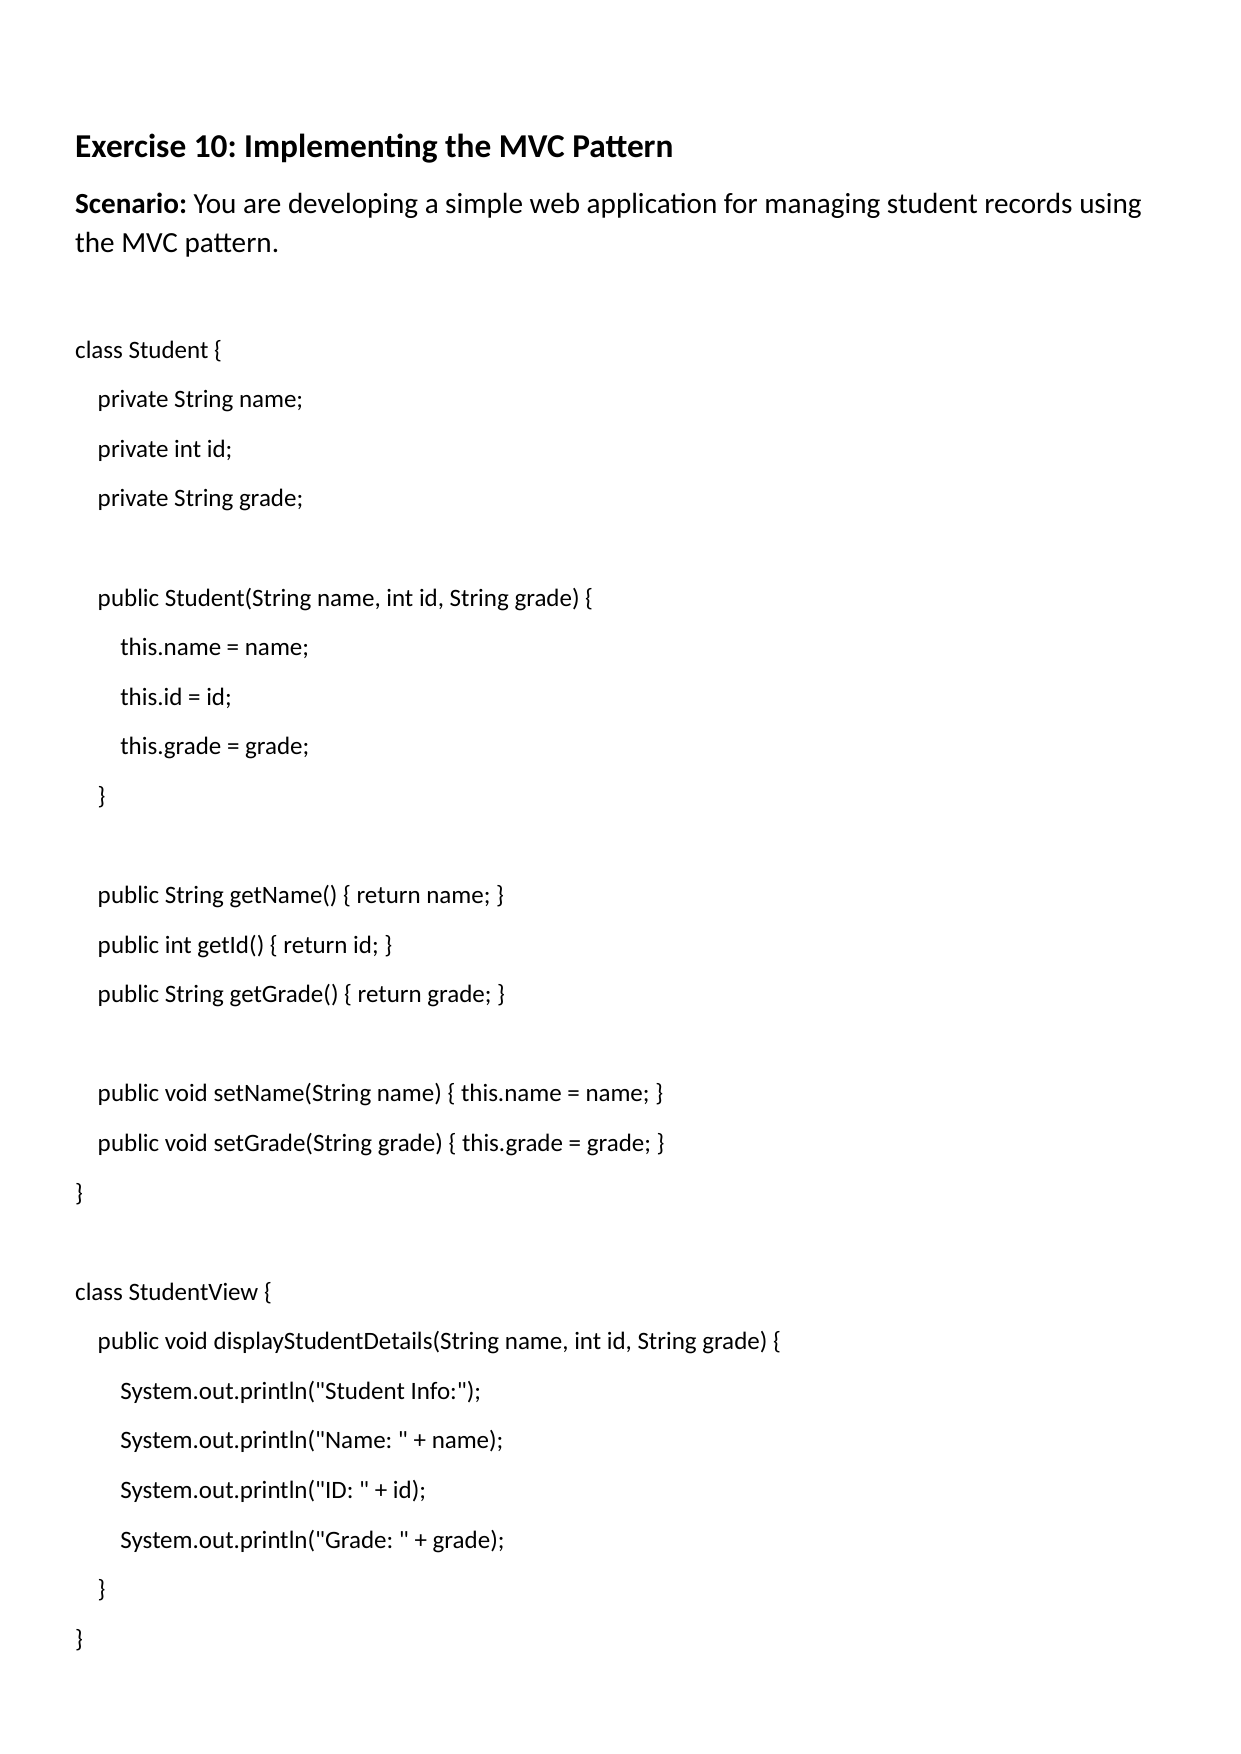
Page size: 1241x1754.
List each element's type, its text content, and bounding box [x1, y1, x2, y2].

text this.grade = grade; [75, 731, 1165, 761]
text } [75, 1177, 1165, 1207]
text class Student { [75, 334, 1165, 364]
text Exercise 10: Implementing the MVC Pattern [75, 124, 1165, 165]
text System.out.println("Student Info:"); [75, 1375, 1165, 1406]
text private String grade; [75, 483, 1165, 513]
text } [75, 780, 1165, 811]
text private String name; [75, 383, 1165, 414]
text public String getName() { return name; } [75, 879, 1165, 910]
text System.out.println("Grade: " + grade); [75, 1524, 1165, 1554]
text public Student(String name, int id, String grade) { [75, 582, 1165, 612]
text this.id = id; [75, 681, 1165, 711]
text class StudentView { [75, 1276, 1165, 1306]
text public void displayStudentDetails(String name, int id, String grade) { [75, 1326, 1165, 1356]
text this.name = name; [75, 631, 1165, 662]
text public void setName(String name) { this.name = name; } [75, 1078, 1165, 1108]
text Scenario: You are developing a simple web application for managing student records using the MVC pattern. [75, 185, 1165, 259]
text System.out.println("Name: " + name); [75, 1425, 1165, 1455]
text public String getGrade() { return grade; } [75, 978, 1165, 1009]
text public int getId() { return id; } [75, 929, 1165, 959]
text } [75, 1623, 1165, 1653]
text System.out.println("ID: " + id); [75, 1474, 1165, 1505]
text public void setGrade(String grade) { this.grade = grade; } [75, 1127, 1165, 1158]
text } [75, 1573, 1165, 1604]
text private int id; [75, 433, 1165, 463]
